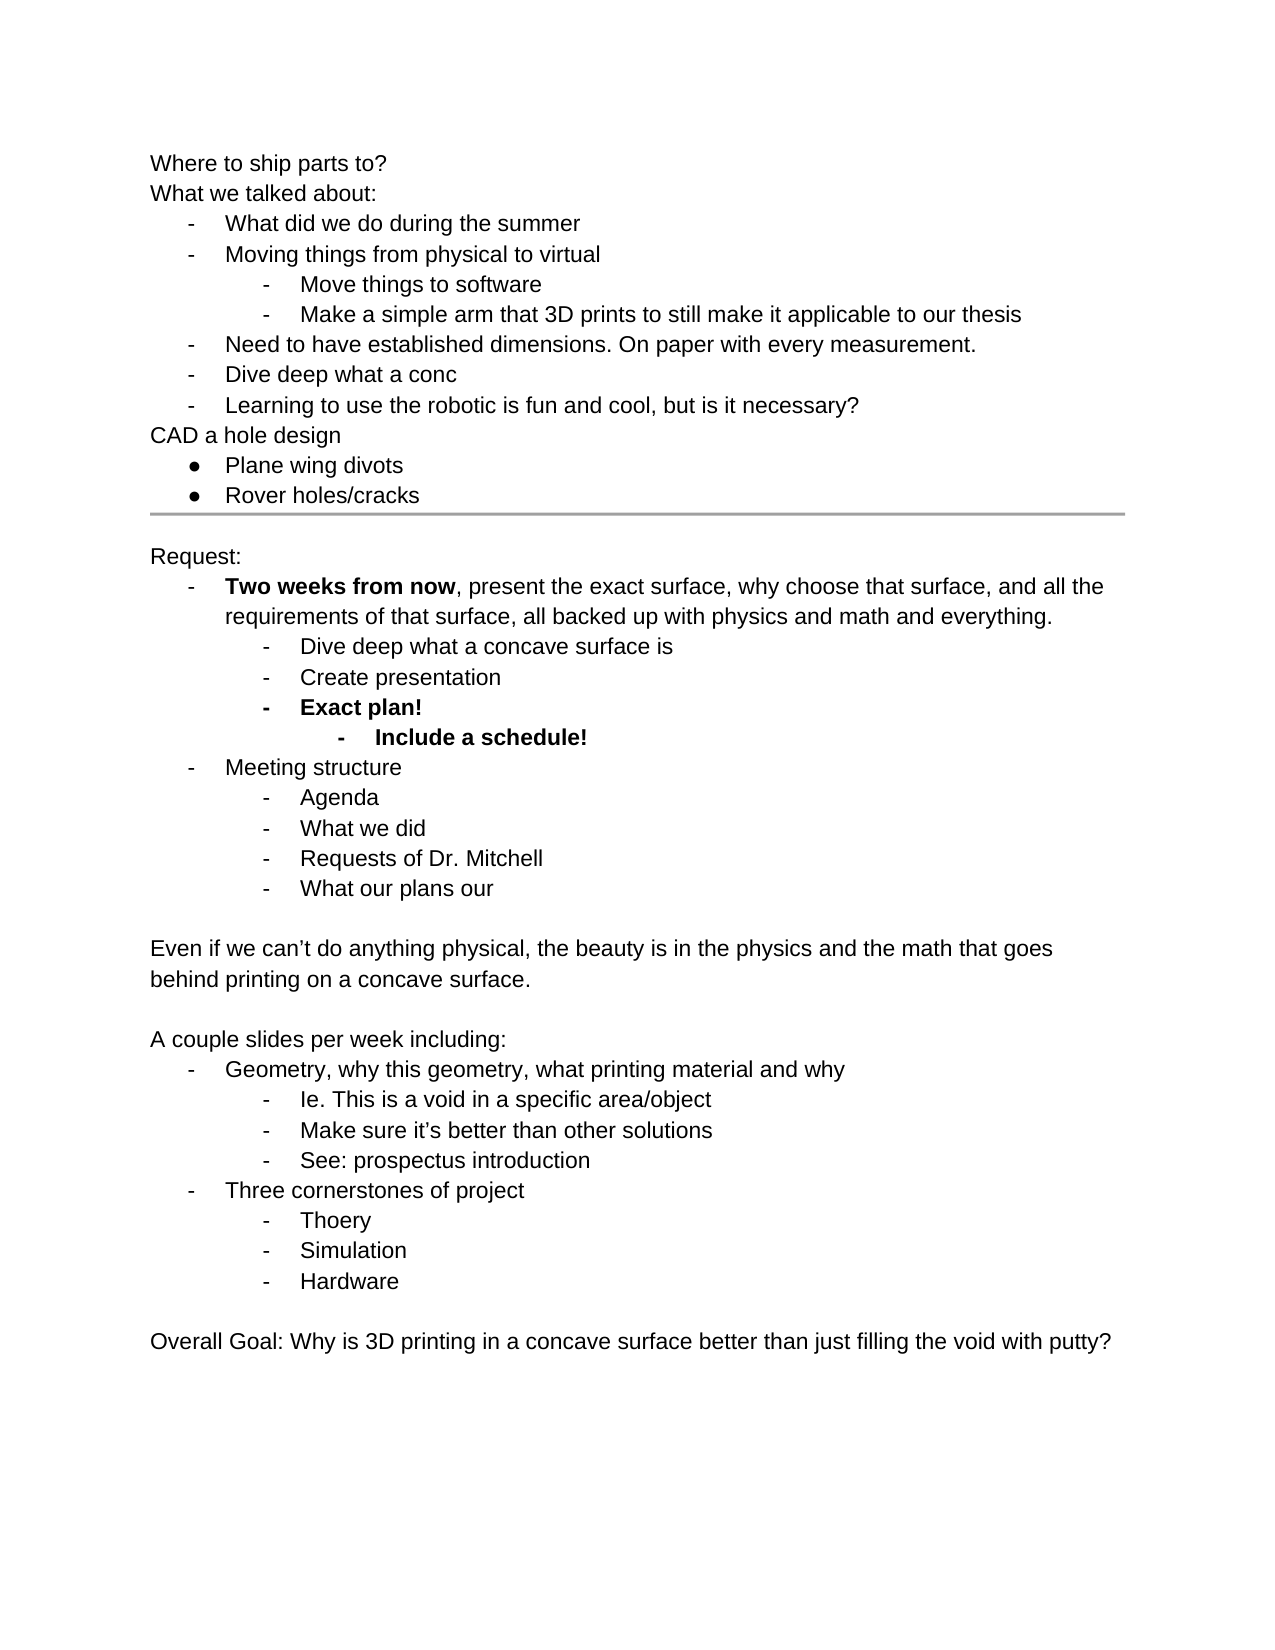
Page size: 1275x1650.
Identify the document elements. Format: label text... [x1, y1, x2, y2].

list Three cornerstones of project [187, 1177, 1125, 1203]
list Ie. This is a void in a specific area/object [262, 1086, 1125, 1113]
list Learning to use the robotic is fun and cool, but is it necessary? [187, 392, 1125, 418]
list Plane wing divots [187, 452, 1125, 478]
list Move things to software [262, 271, 1125, 297]
list Dive deep what a conc [187, 361, 1125, 388]
text Where to ship parts to? [150, 150, 1125, 176]
list Agenda [262, 784, 1125, 811]
list Dive deep what a concave surface is [262, 633, 1125, 660]
list Two weeks from now, present the exact surface, why choose that surface, and all the requirements of that surface, all backed up with physics and math and everything. [187, 573, 1125, 629]
list Include a schedule! [337, 724, 1125, 750]
list Make sure it’s better than other solutions [262, 1117, 1125, 1143]
list Exact plan! [262, 694, 1125, 720]
list What we did [262, 814, 1125, 841]
list Meeting structure [187, 754, 1125, 781]
list Thoery [262, 1207, 1125, 1234]
list What our plans our [262, 875, 1125, 901]
list Requests of Dr. Mitchell [262, 845, 1125, 871]
text Request: [150, 543, 1125, 569]
text Even if we can’t do anything physical, the beauty is in the physics and the math that goes behind printing on a concave surface. [150, 935, 1125, 992]
list Create presentation [262, 663, 1125, 690]
list Moving things from physical to virtual [187, 241, 1125, 267]
list Make a simple arm that 3D prints to still make it applicable to our thesis [262, 301, 1125, 327]
list Need to have established dimensions. On paper with every measurement. [187, 331, 1125, 358]
text A couple slides per week including: [150, 1026, 1125, 1052]
list See: prospectus introduction [262, 1147, 1125, 1173]
list Geometry, why this geometry, what printing material and why [187, 1056, 1125, 1083]
text CAD a hole design [150, 422, 1125, 448]
text What we talked about: [150, 180, 1125, 207]
list Simulation [262, 1237, 1125, 1264]
list What did we do during the summer [187, 210, 1125, 237]
list Hardware [262, 1268, 1125, 1294]
list Rover holes/cracks [187, 482, 1125, 509]
text Overall Goal: Why is 3D printing in a concave surface better than just filling the void with putty? [150, 1328, 1125, 1354]
